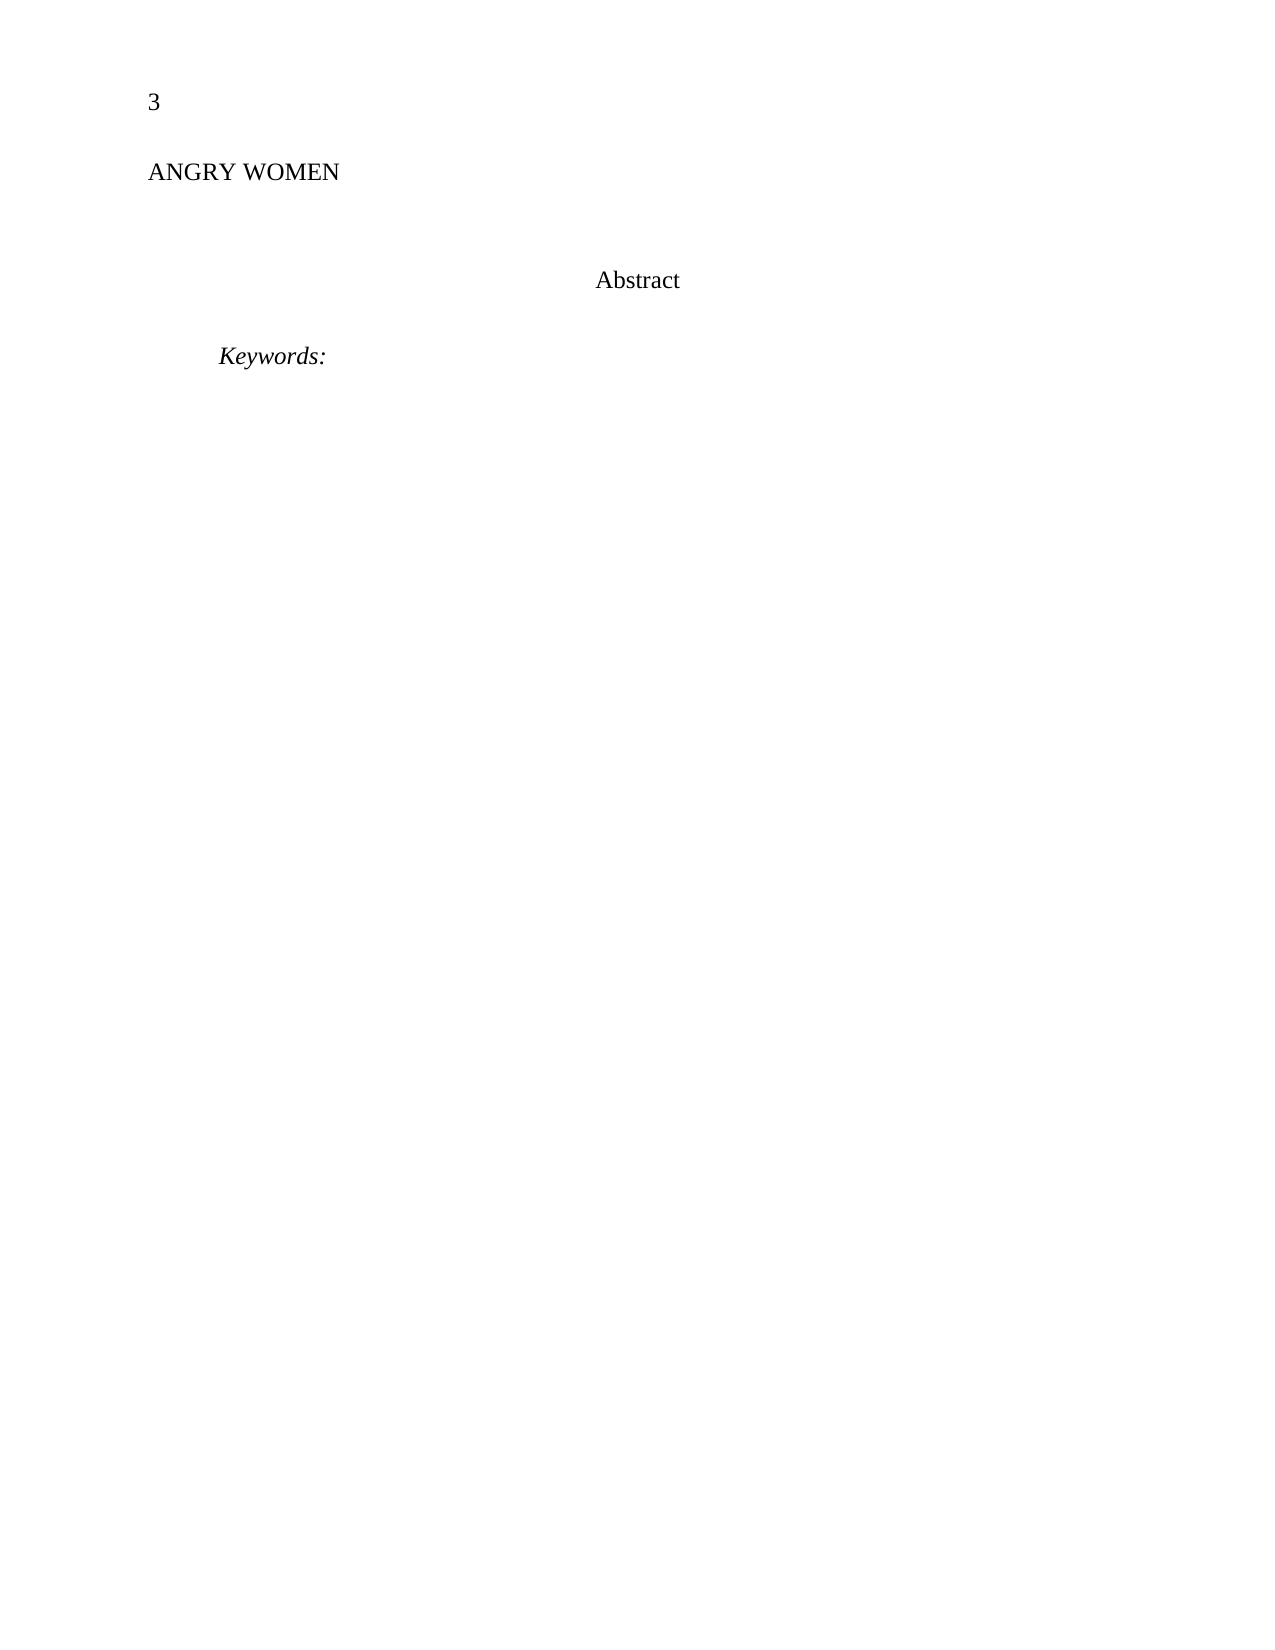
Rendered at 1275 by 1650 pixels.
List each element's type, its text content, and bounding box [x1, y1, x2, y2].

text Keywords: [148, 341, 1127, 370]
text Abstract [148, 265, 1127, 294]
